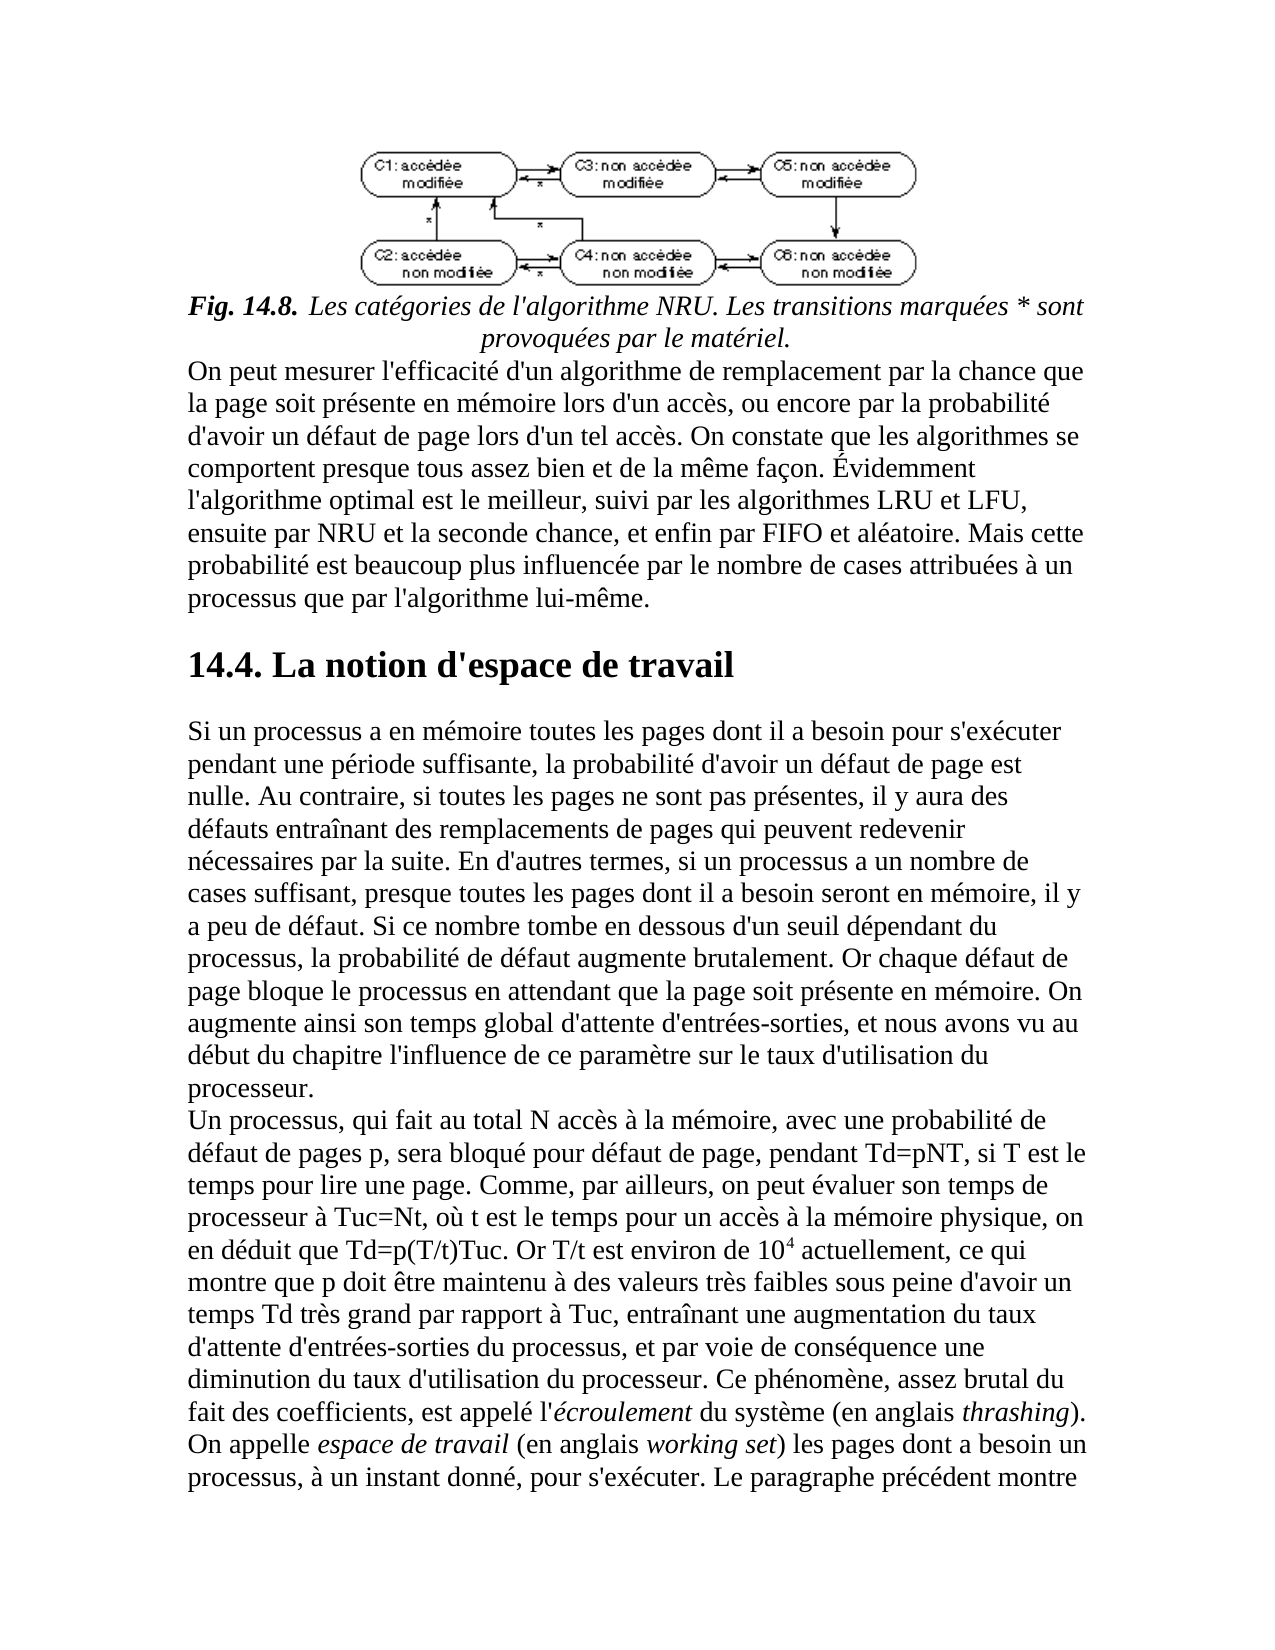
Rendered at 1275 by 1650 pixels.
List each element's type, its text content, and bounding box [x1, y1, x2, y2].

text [187, 1427, 1087, 1492]
text Si un processus a en mémoire toutes les pages dont il a besoin pour s'exécuter pendant une période suffisante, la probabilité d'avoir un défaut de page est nulle. Au contraire, si toutes les pages ne sont pas présentes, il y aura des défauts entraînant des remplacements de pages qui peuvent redevenir nécessaires par la suite. En d'autres termes, si un processus a un nombre de cases suffisant, presque toutes les pages dont il a besoin seront en mémoire, il y a peu de défaut. Si ce nombre tombe en dessous d'un seuil dépendant du processus, la probabilité de défaut augmente brutalement. Or chaque défaut de page bloque le processus en attendant que la page soit présente en mémoire. On augmente ainsi son temps global d'attente d'entrées-sorties, et nous avons vu au début du chapitre l'influence de ce paramètre sur le taux d'utilisation du processeur. [187, 714, 1087, 1103]
text 14.4. La notion d'espace de travail [187, 642, 1087, 685]
text Fig. 14.8. Les catégories de l'algorithme NRU. Les transitions marquées * sont provoquées par le matériel. [187, 289, 1087, 354]
text Un processus, qui fait au total N accès à la mémoire, avec une probabilité de défaut de pages p, sera bloqué pour défaut de page, pendant Td=pNT, si T est le temps pour lire une page. Comme, par ailleurs, on peut évaluer son temps de processeur à Tuc=Nt, où t est le temps pour un accès à la mémoire physique, on en déduit que Td=p(T/t)Tuc. Or T/t est environ de 104 actuellement, ce qui montre que p doit être maintenu à des valeurs très faibles sous peine d'avoir un temps Td très grand par rapport à Tuc, entraînant une augmentation du taux d'attente d'entrées-sorties du processus, et par voie de conséquence une diminution du taux d'utilisation du processeur. Ce phénomène, assez brutal du fait des coefficients, est appelé l'écroulement du système (en anglais thrashing). [187, 1103, 1087, 1427]
picture [358, 150, 917, 289]
text On peut mesurer l'efficacité d'un algorithme de remplacement par la chance que la page soit présente en mémoire lors d'un accès, ou encore par la probabilité d'avoir un défaut de page lors d'un tel accès. On constate que les algorithmes se comportent presque tous assez bien et de la même façon. Évidemment l'algorithme optimal est le meilleur, suivi par les algorithmes LRU et LFU, ensuite par NRU et la seconde chance, et enfin par FIFO et aléatoire. Mais cette probabilité est beaucoup plus influencée par le nombre de cases attribuées à un processus que par l'algorithme lui-même. [187, 354, 1087, 613]
